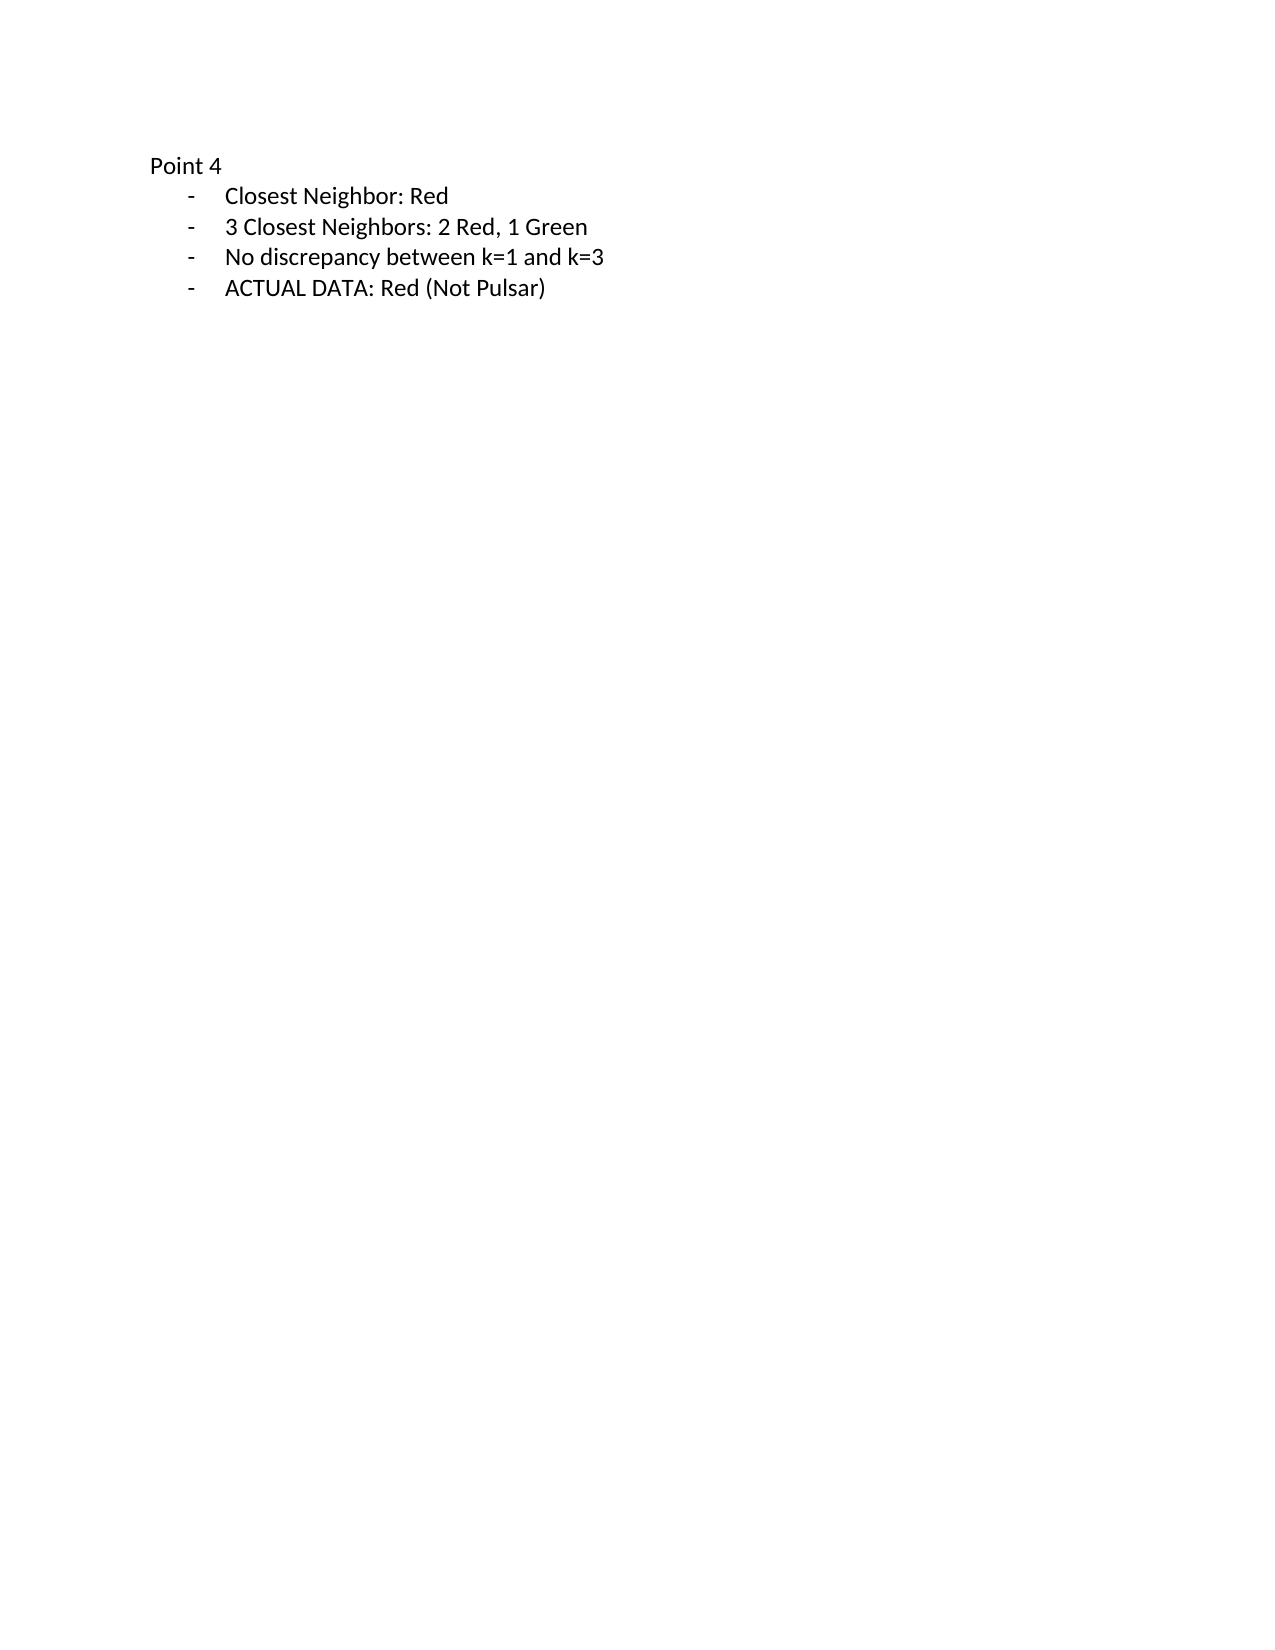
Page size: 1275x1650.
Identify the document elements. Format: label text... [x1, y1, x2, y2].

text Point 4 [150, 150, 1125, 181]
list 3 Closest Neighbors: 2 Red, 1 Green [187, 211, 1125, 242]
list Closest Neighbor: Red [187, 181, 1125, 211]
list ACTUAL DATA: Red (Not Pulsar) [187, 272, 1125, 303]
list No discrepancy between k=1 and k=3 [187, 242, 1125, 272]
